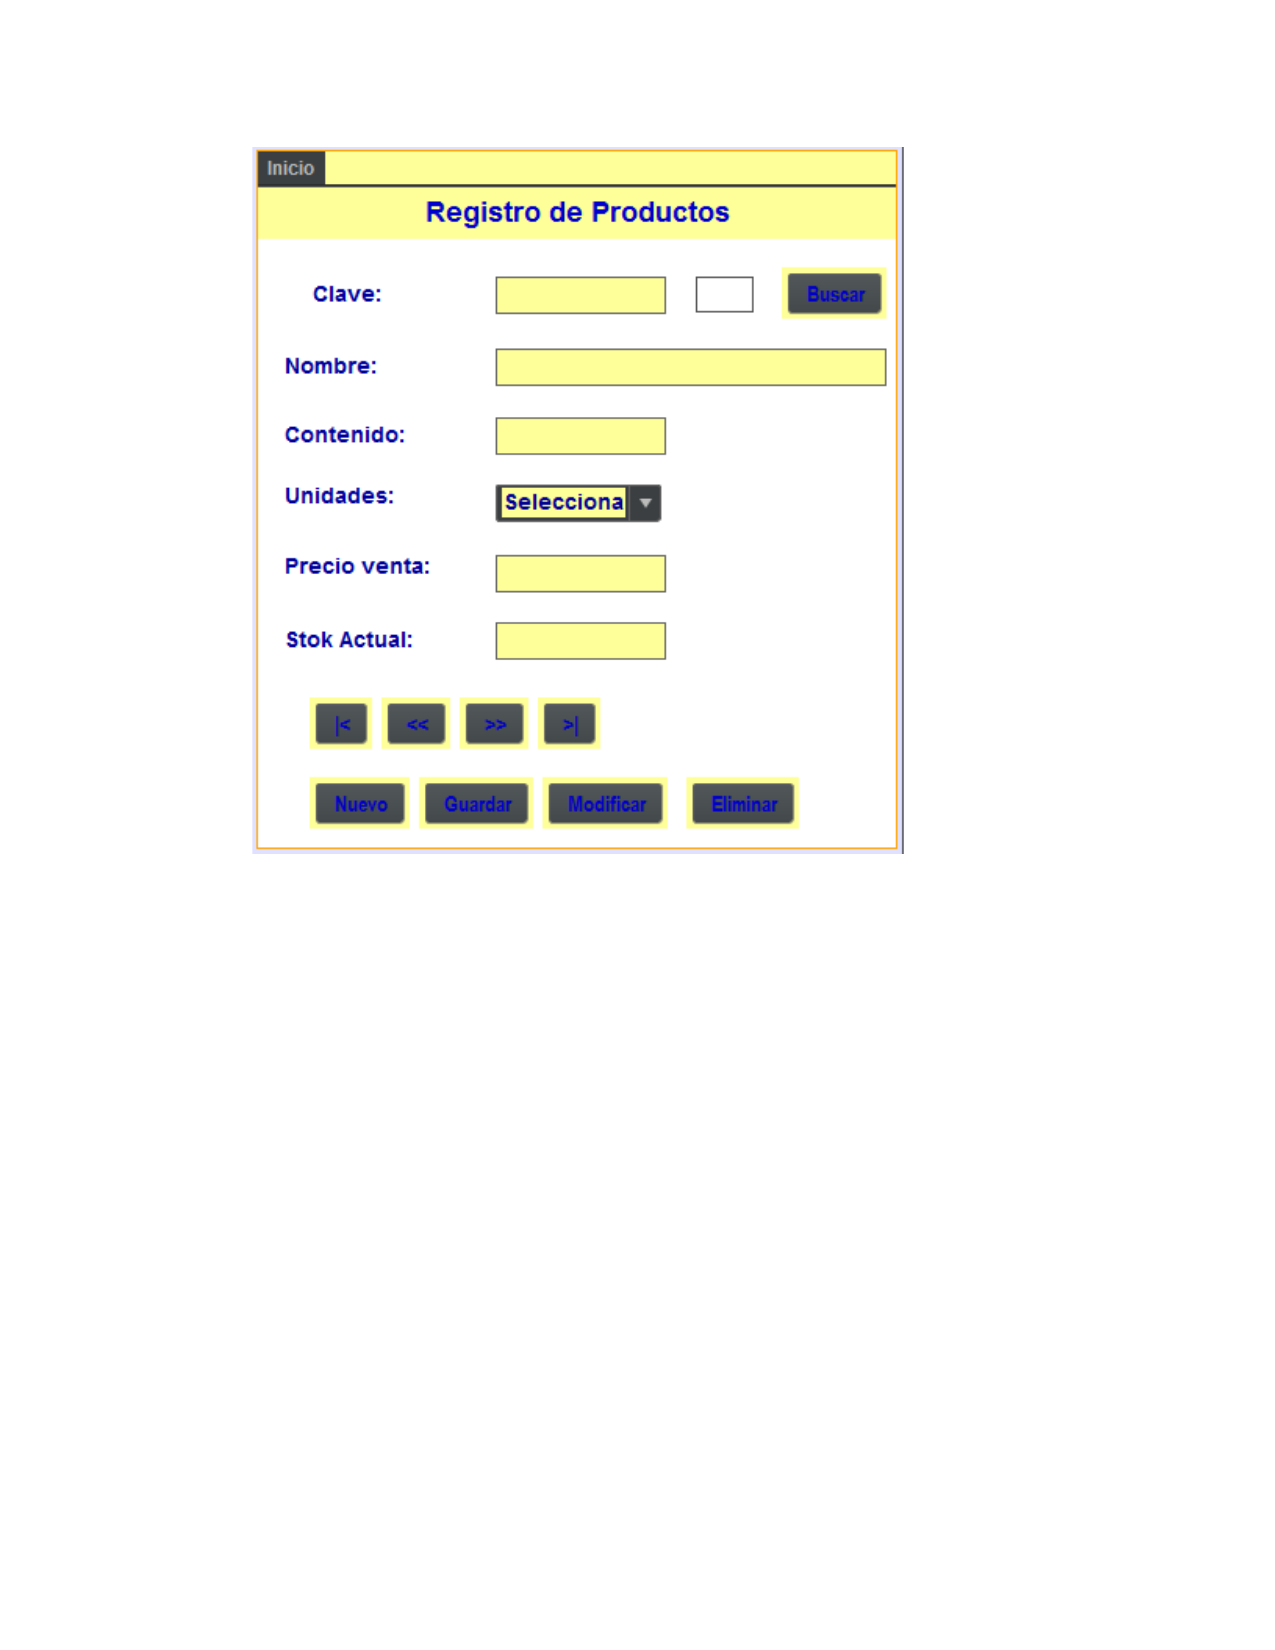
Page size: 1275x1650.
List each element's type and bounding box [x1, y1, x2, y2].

picture [252, 147, 904, 854]
